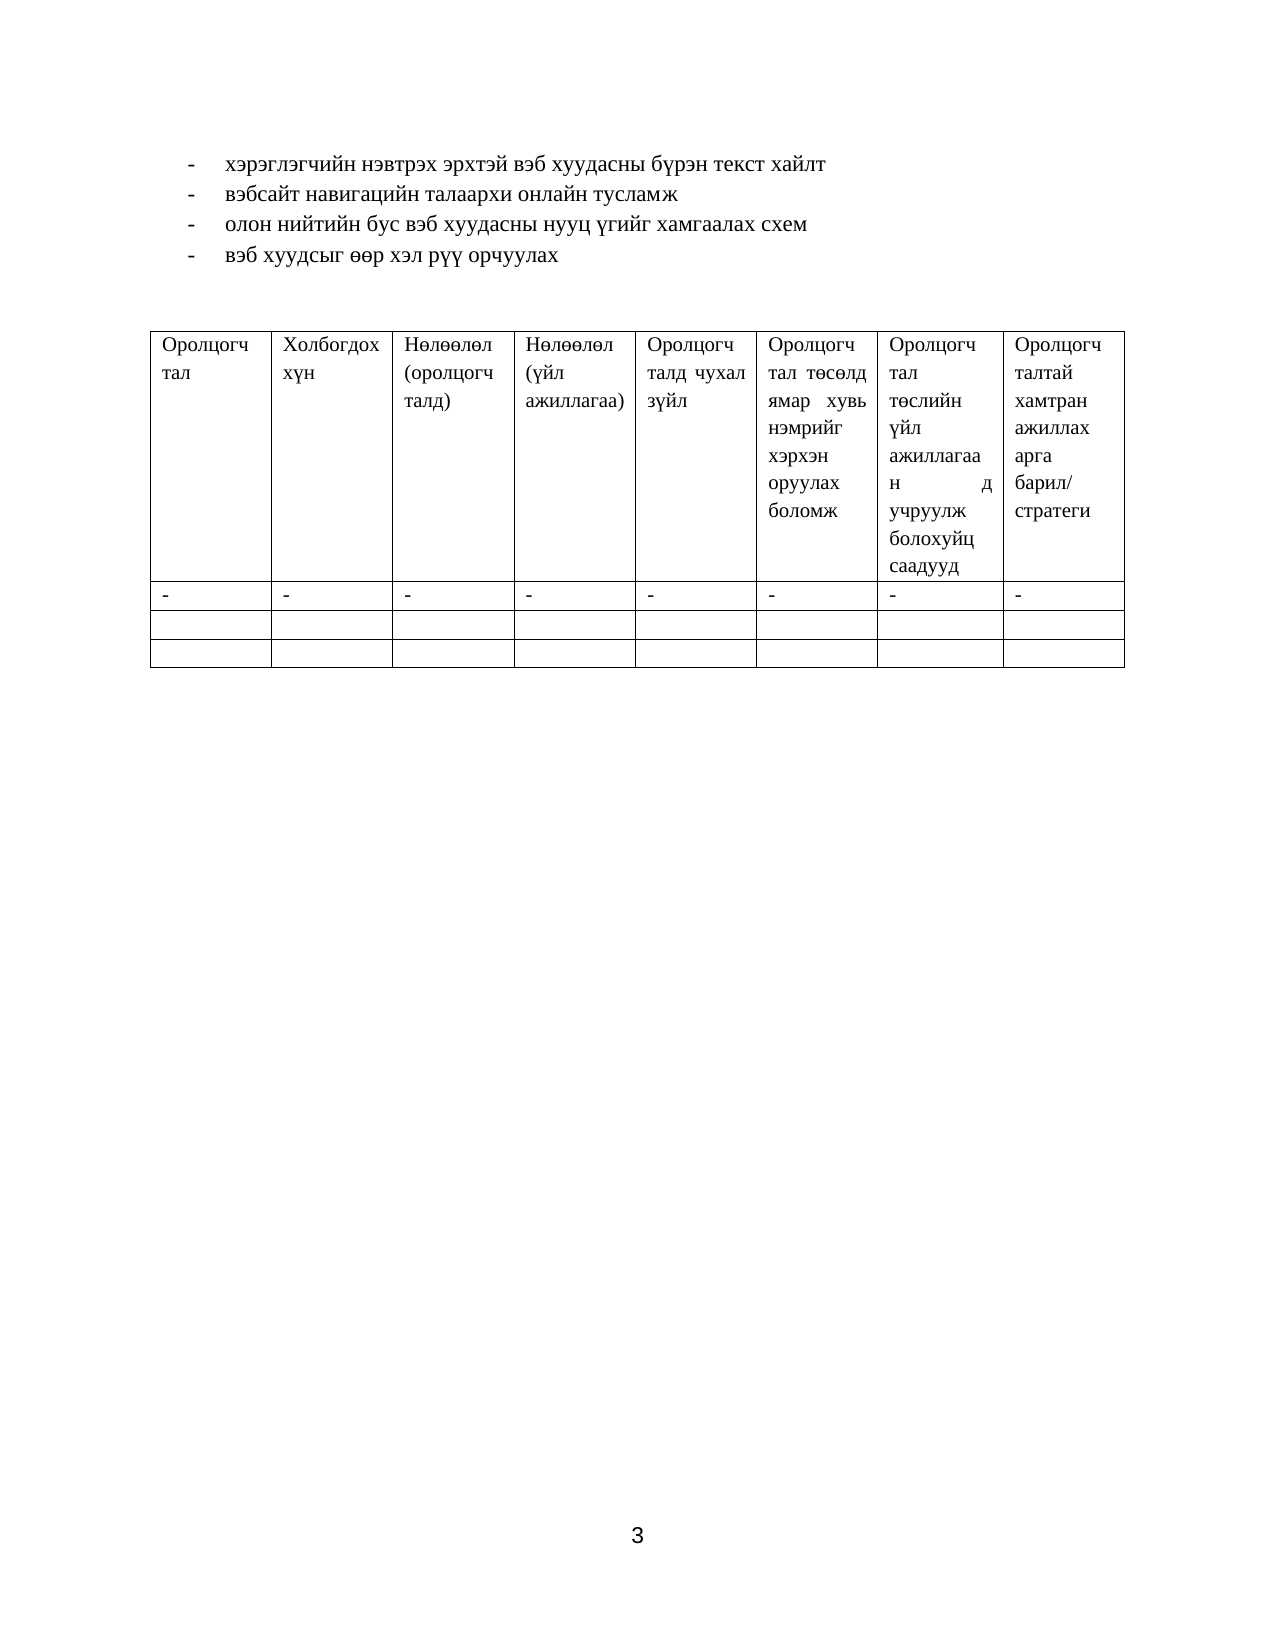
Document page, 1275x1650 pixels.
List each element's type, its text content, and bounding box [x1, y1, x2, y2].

table_cell - [757, 582, 877, 610]
table_cell - [393, 582, 514, 610]
table_header Оролцогч талд чухал зүйл [636, 332, 756, 581]
table_cell - [272, 582, 392, 610]
table_cell [515, 640, 635, 667]
table_cell [1004, 640, 1124, 667]
list олон нийтийн бус вэб хуудасны нууц үгийг хамгаалах схем [187, 210, 1125, 237]
table_cell [1004, 611, 1124, 639]
table_cell [151, 640, 271, 667]
table_header Оролцогч талтай хамтран ажиллах арга барил/ стратеги [1004, 332, 1124, 581]
table_cell [878, 611, 1003, 639]
table_cell - [878, 582, 1003, 610]
table_cell [393, 640, 514, 667]
table_cell [757, 611, 877, 639]
table_cell - [636, 582, 756, 610]
table_cell [272, 640, 392, 667]
list хэрэглэгчийн нэвтрэх эрхтэй вэб хуудасны бүрэн текст хайлт [187, 150, 1125, 176]
table_cell [272, 611, 392, 639]
table_cell [636, 640, 756, 667]
table_header Оролцогч тал төсөлд ямар хувь нэмрийг хэрхэн оруулах боломж [757, 332, 877, 581]
table_header Нөлөөлөл (оролцогч талд) [393, 332, 514, 581]
list вэб хуудсыг өөр хэл рүү орчуулах [187, 241, 1125, 267]
table_header Холбогдох хүн [272, 332, 392, 581]
table_cell [151, 611, 271, 639]
table_cell [636, 611, 756, 639]
table_cell [393, 611, 514, 639]
list вэбсайт навигацийн талаархи онлайн тусламж [187, 180, 1125, 207]
table_cell [878, 640, 1003, 667]
table_cell - [1004, 582, 1124, 610]
table_cell - [151, 582, 271, 610]
table_header Нөлөөлөл (үйл ажиллагаа) [515, 332, 635, 581]
table_header Оролцогч тал [151, 332, 271, 581]
table_header Оролцогч тал төслийн үйл ажиллагаан д учруулж болохуйц саадууд [878, 332, 1003, 581]
table_cell [757, 640, 877, 667]
table_cell [515, 611, 635, 639]
table_cell - [515, 582, 635, 610]
